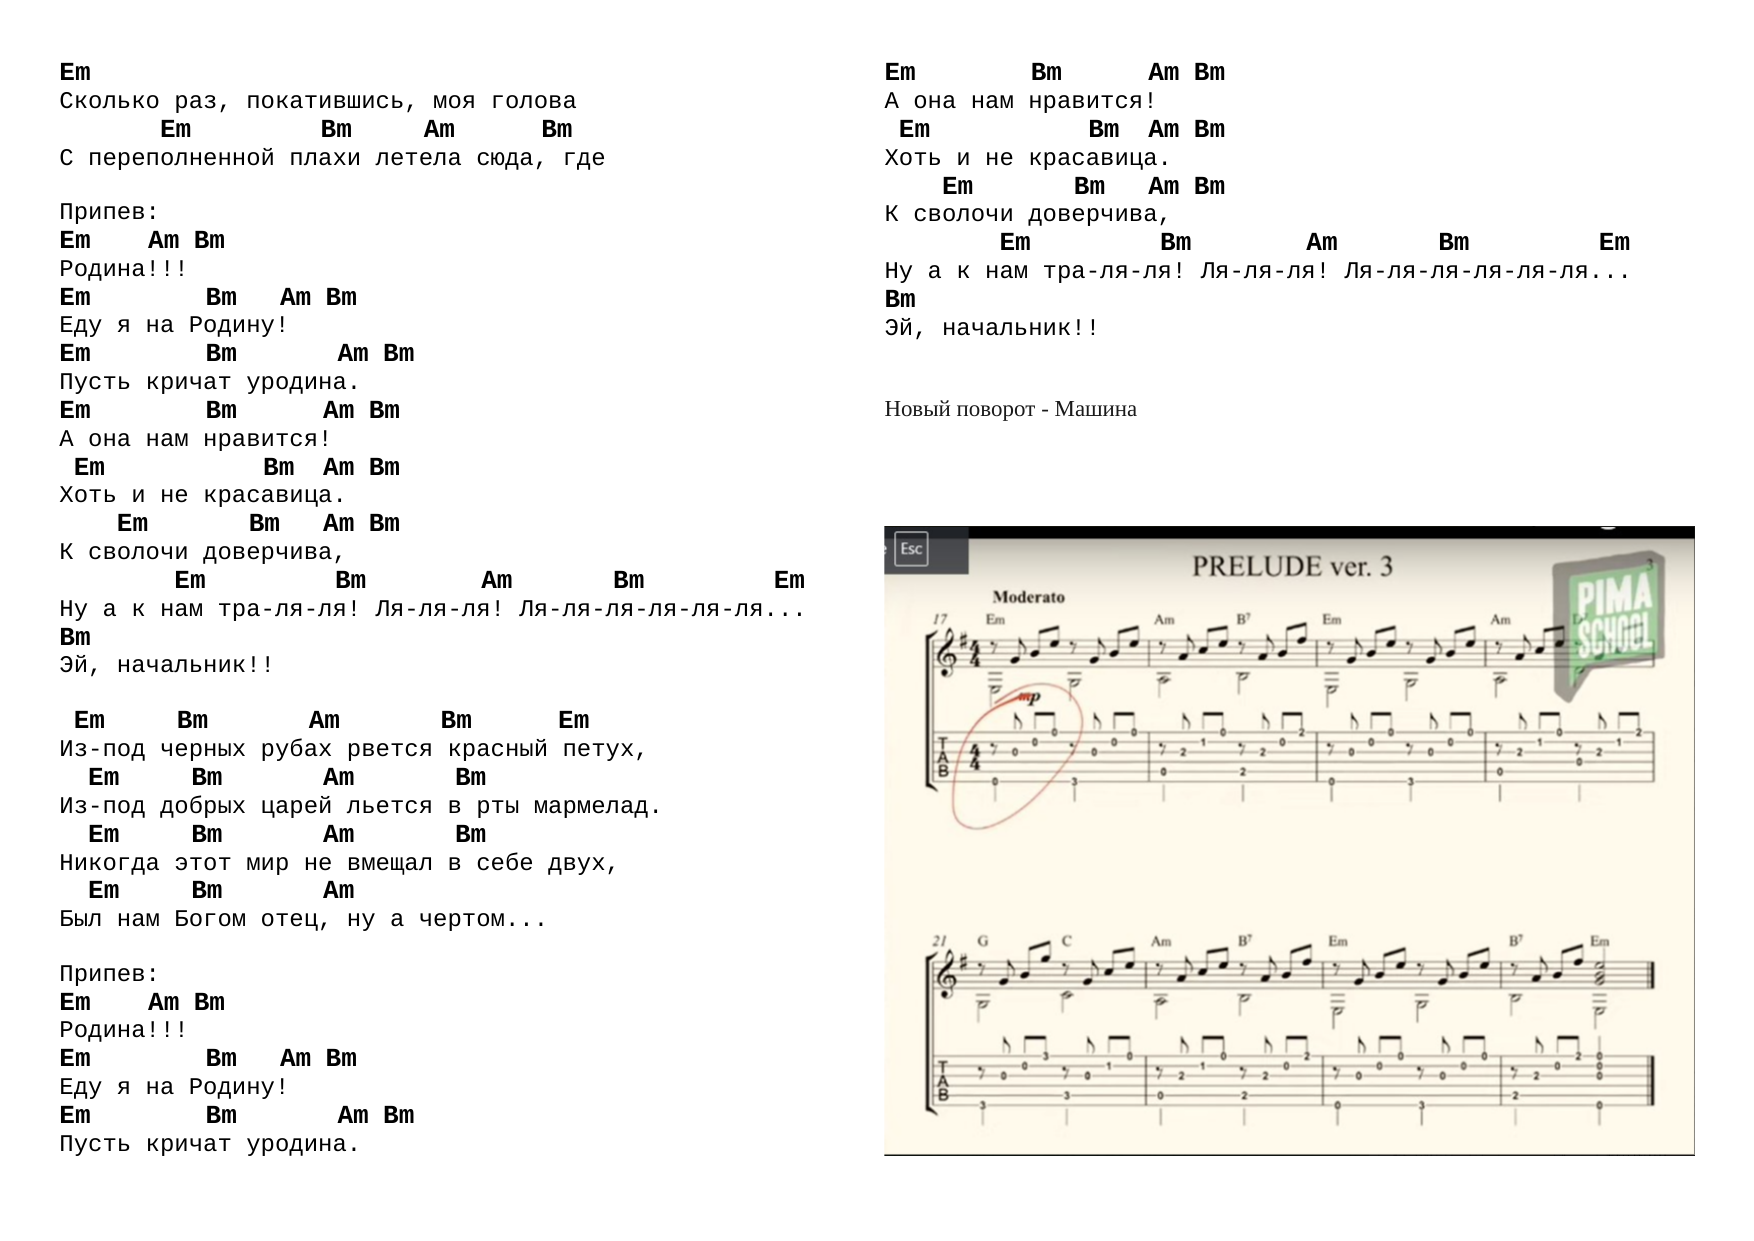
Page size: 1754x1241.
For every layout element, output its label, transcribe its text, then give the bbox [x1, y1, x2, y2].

text Хоть и не красавица. [59, 483, 869, 510]
text К сволочи доверчива, [59, 539, 869, 567]
text А она нам нравится! [884, 88, 1695, 116]
text Em Bm Am Bm Em [59, 567, 869, 596]
text Bm [59, 623, 869, 653]
text Em Am Bm [59, 988, 869, 1018]
picture [884, 526, 1695, 1156]
text Эй, начальник!! [59, 653, 869, 680]
text Эй, начальник!! [884, 315, 1695, 342]
text Em Bm Am Bm [59, 283, 869, 313]
text Из-под добрых царей льется в рты мармелад. [59, 793, 869, 821]
text Родина!!! [59, 256, 869, 283]
text Em Bm Am Bm [884, 59, 1695, 88]
text Пусть кричат уродина. [59, 1131, 869, 1158]
text Ну а к нам тра-ля-ля! Ля-ля-ля! Ля-ля-ля-ля-ля-ля... [884, 258, 1695, 286]
text Em Bm Am [59, 877, 869, 907]
text Em Bm Am Bm Em [884, 229, 1695, 258]
text Em Bm Am Bm [59, 340, 869, 369]
text Em Bm Am Bm [59, 1045, 869, 1074]
text Новый поворот - Машина [884, 342, 1695, 526]
text Пусть кричат уродина. [59, 369, 869, 397]
text Em Bm Am Bm [59, 1102, 869, 1131]
text Ну а к нам тра-ля-ля! Ля-ля-ля! Ля-ля-ля-ля-ля-ля... [59, 596, 869, 623]
text С переполненной плахи летела сюда, где [59, 145, 869, 172]
text Припев: [59, 961, 869, 988]
text Em Bm Am Bm [59, 510, 869, 539]
text Припев: [59, 199, 869, 227]
text Хоть и не красавица. [884, 145, 1695, 172]
text Bm [884, 286, 1695, 315]
text К сволочи доверчива, [884, 202, 1695, 229]
text Em [59, 59, 869, 88]
text Родина!!! [59, 1018, 869, 1045]
text Еду я на Родину! [59, 1074, 869, 1102]
text Em Bm Am Bm [59, 116, 869, 145]
text Еду я на Родину! [59, 313, 869, 340]
text Em Bm Am Bm [59, 821, 869, 850]
text Никогда этот мир не вмещал в себе двух, [59, 850, 869, 877]
text Из-под черных рубах рвется красный петух, [59, 737, 869, 764]
text Em Bm Am Bm [59, 453, 869, 483]
text А она нам нравится! [59, 426, 869, 453]
text Em Bm Am Bm [884, 116, 1695, 145]
text Em Bm Am Bm [59, 764, 869, 793]
text Был нам Богом отец, ну а чертом... [59, 907, 869, 934]
text Em Bm Am Bm [59, 397, 869, 426]
text Em Bm Am Bm Em [59, 707, 869, 737]
text Em Am Bm [59, 227, 869, 256]
text Em Bm Am Bm [884, 172, 1695, 202]
text Сколько раз, покатившись, моя голова [59, 88, 869, 116]
